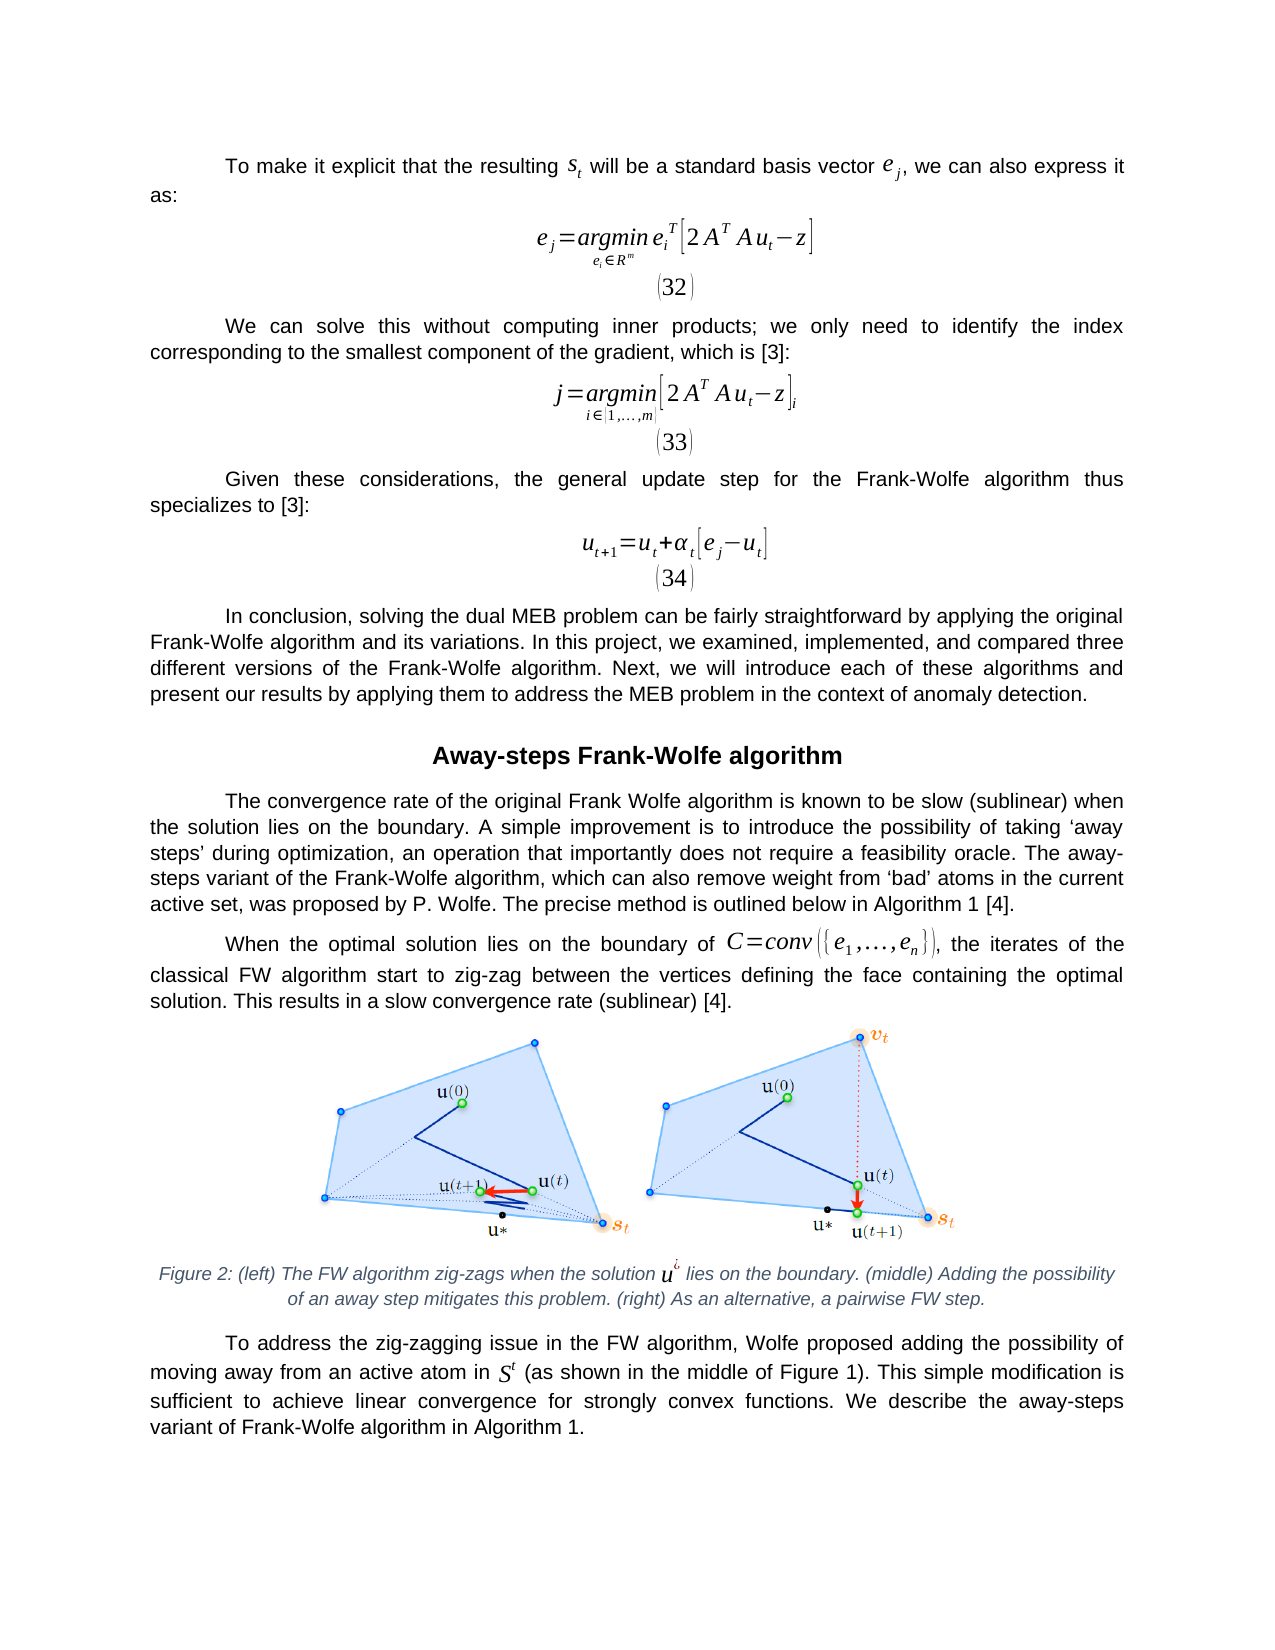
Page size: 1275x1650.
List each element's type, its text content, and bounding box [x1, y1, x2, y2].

subtitle Away-steps Frank-Wolfe algorithm [150, 741, 1125, 770]
text When the optimal solution lies on the boundary of , the iterates of the classical FW algorithm start to zig-zag between the vertices defining the face containing the optimal solution. This results in a slow convergence rate (sublinear) . [150, 926, 1125, 1012]
picture [314, 1022, 960, 1249]
text Figure 2: (left) The FW algorithm zig-zags when the solution lies on the boundary. (middle) Adding the possibility of an away step mitigates this problem. (right) As an alternative, a pairwise FW step. [150, 1259, 1125, 1309]
text The convergence rate of the original Frank Wolfe algorithm is known to be slow (sublinear) when the solution lies on the boundary. A simple improvement is to introduce the possibility of taking ‘away steps’ during optimization, an operation that importantly does not require a feasibility oracle. The away-steps variant of the Frank-Wolfe algorithm, which can also remove weight from ‘bad’ atoms in the current active set, was proposed by P. Wolfe. The precise method is outlined below in Algorithm 1 . [150, 789, 1125, 916]
text In conclusion, solving the dual MEB problem can be fairly straightforward by applying the original Frank-Wolfe algorithm and its variations. In this project, we examined, implemented, and compared three different versions of the Frank-Wolfe algorithm. Next, we will introduce each of these algorithms and present our results by applying them to address the MEB problem in the context of anomaly detection. [150, 604, 1125, 706]
text To make it explicit that the resulting will be a standard basis vector , we can also express it as: [150, 150, 1125, 207]
text Given these considerations, the general update step for the Frank-Wolfe algorithm thus specializes to : [150, 467, 1125, 517]
